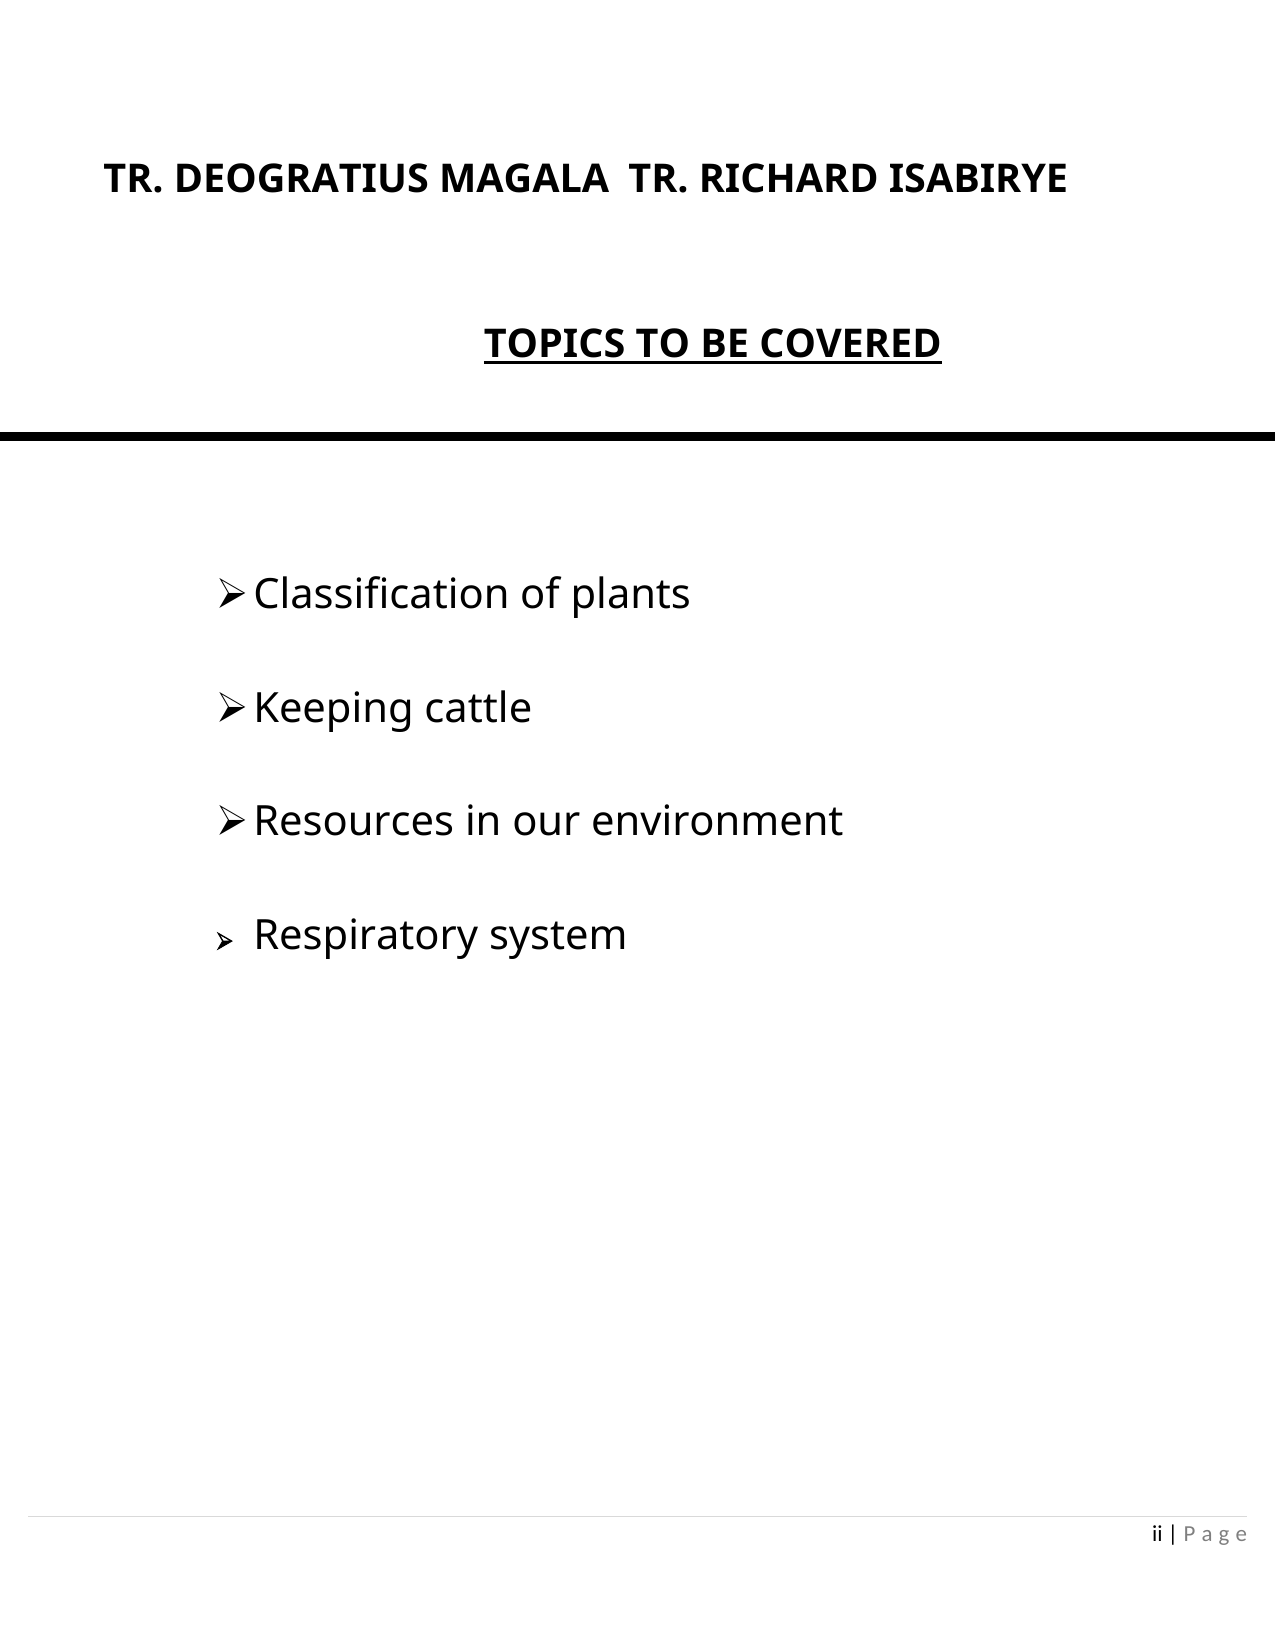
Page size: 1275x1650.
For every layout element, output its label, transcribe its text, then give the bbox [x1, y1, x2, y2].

list Resources in our environment [216, 791, 1247, 848]
text TOPICS TO BE COVERED [103, 316, 1247, 369]
list Classification of plants [216, 564, 1247, 621]
list Keeping cattle [216, 678, 1247, 734]
text TR. DEOGRATIUS MAGALA TR. RICHARD ISABIRYE [103, 150, 1247, 204]
list Respiratory system [216, 905, 1247, 961]
